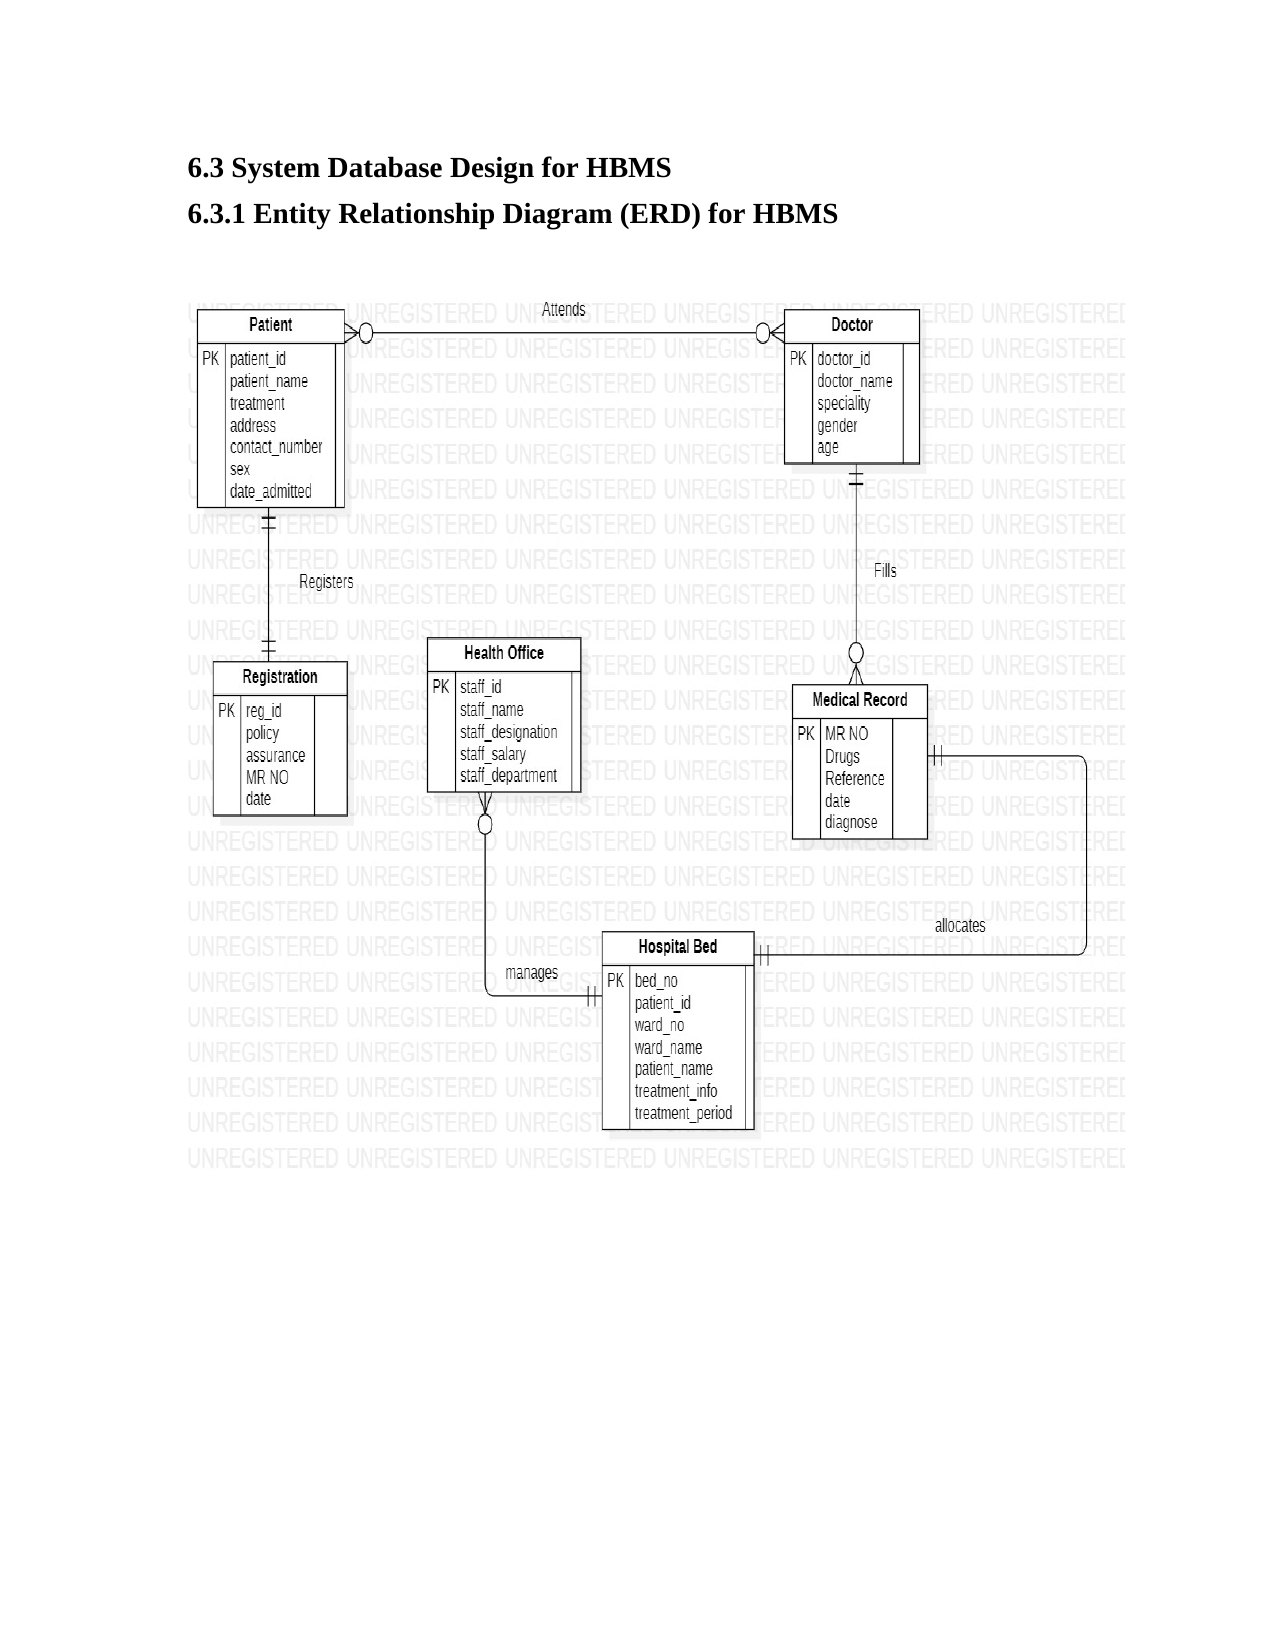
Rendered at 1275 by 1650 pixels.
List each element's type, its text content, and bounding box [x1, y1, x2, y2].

text 6.3 System Database Design for HBMS [187, 150, 1125, 183]
picture [187, 288, 1125, 1188]
text 6.3.1 Entity Relationship Diagram (ERD) for HBMS [187, 196, 1125, 229]
